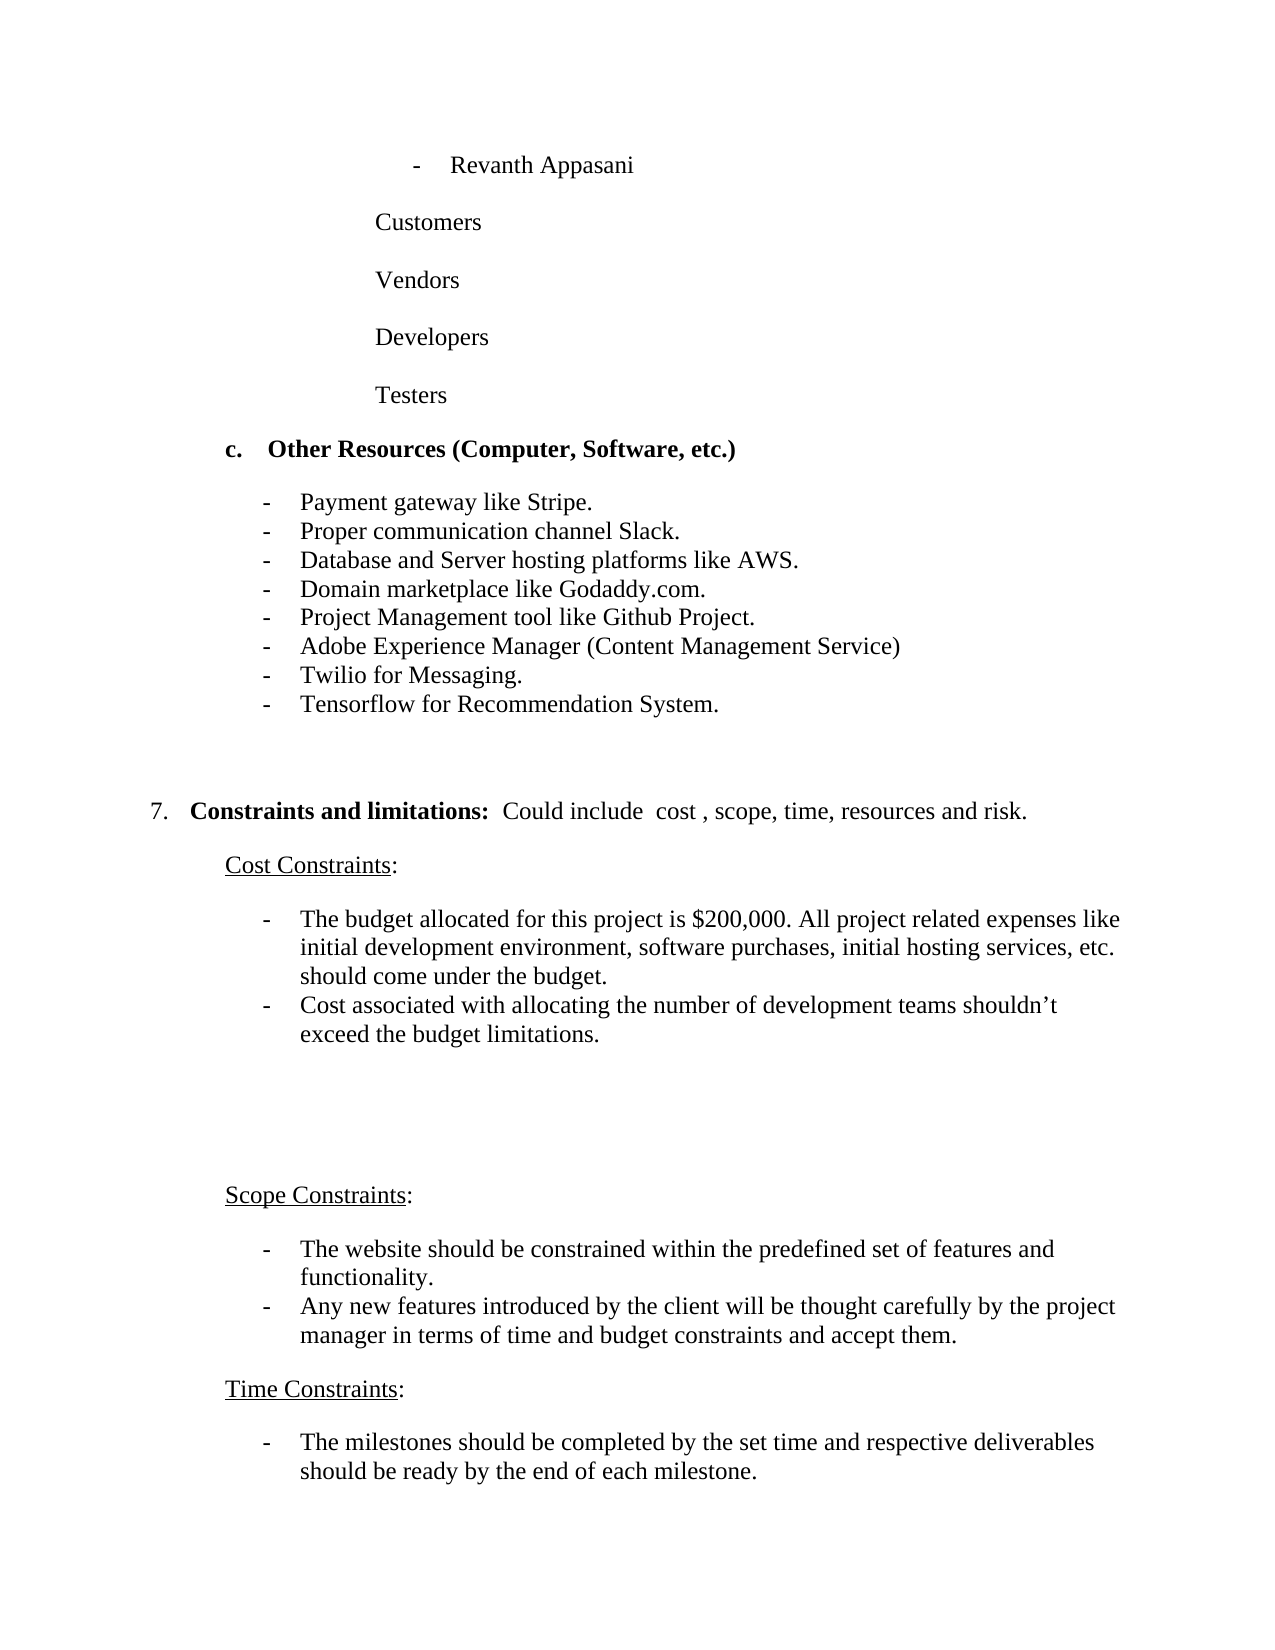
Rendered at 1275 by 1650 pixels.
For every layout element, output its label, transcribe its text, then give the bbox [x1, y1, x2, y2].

list The website should be constrained within the predefined set of features and functionality. [262, 1234, 1125, 1291]
text Cost Constraints: [225, 850, 1125, 879]
list Database and Server hosting platforms like AWS. [262, 545, 1125, 574]
list The budget allocated for this project is $200,000. All project related expenses like initial development environment, software purchases, initial hosting services, etc. should come under the budget. [262, 904, 1125, 990]
list Any new features introduced by the client will be thought carefully by the project manager in terms of time and budget constraints and accept them. [262, 1291, 1125, 1349]
text Customers [300, 207, 1125, 265]
list Revanth Appasani [412, 150, 1125, 179]
list Proper communication channel Slack. [262, 516, 1125, 545]
text Time Constraints: [150, 1374, 1125, 1402]
list Twilio for Messaging. [262, 660, 1125, 689]
list Domain marketplace like Godaddy.com. [262, 574, 1125, 602]
text c. Other Resources (Computer, Software, etc.) [150, 434, 1125, 462]
text Developers [300, 322, 1125, 351]
text 7. Constraints and limitations: Could include cost , scope, time, resources and risk. [150, 796, 1125, 825]
list Project Management tool like Github Project. [262, 602, 1125, 631]
text Testers [300, 380, 1125, 409]
list Tensorflow for Recommendation System. [262, 689, 1125, 717]
text Vendors [300, 265, 1125, 294]
text Scope Constraints: [150, 1180, 1125, 1209]
list Cost associated with allocating the number of development teams shouldn’t exceed the budget limitations. [262, 990, 1125, 1047]
list Adobe Experience Manager (Content Management Service) [262, 631, 1125, 660]
list The milestones should be completed by the set time and respective deliverables should be ready by the end of each milestone. [262, 1427, 1125, 1485]
list Payment gateway like Stripe. [262, 487, 1125, 516]
